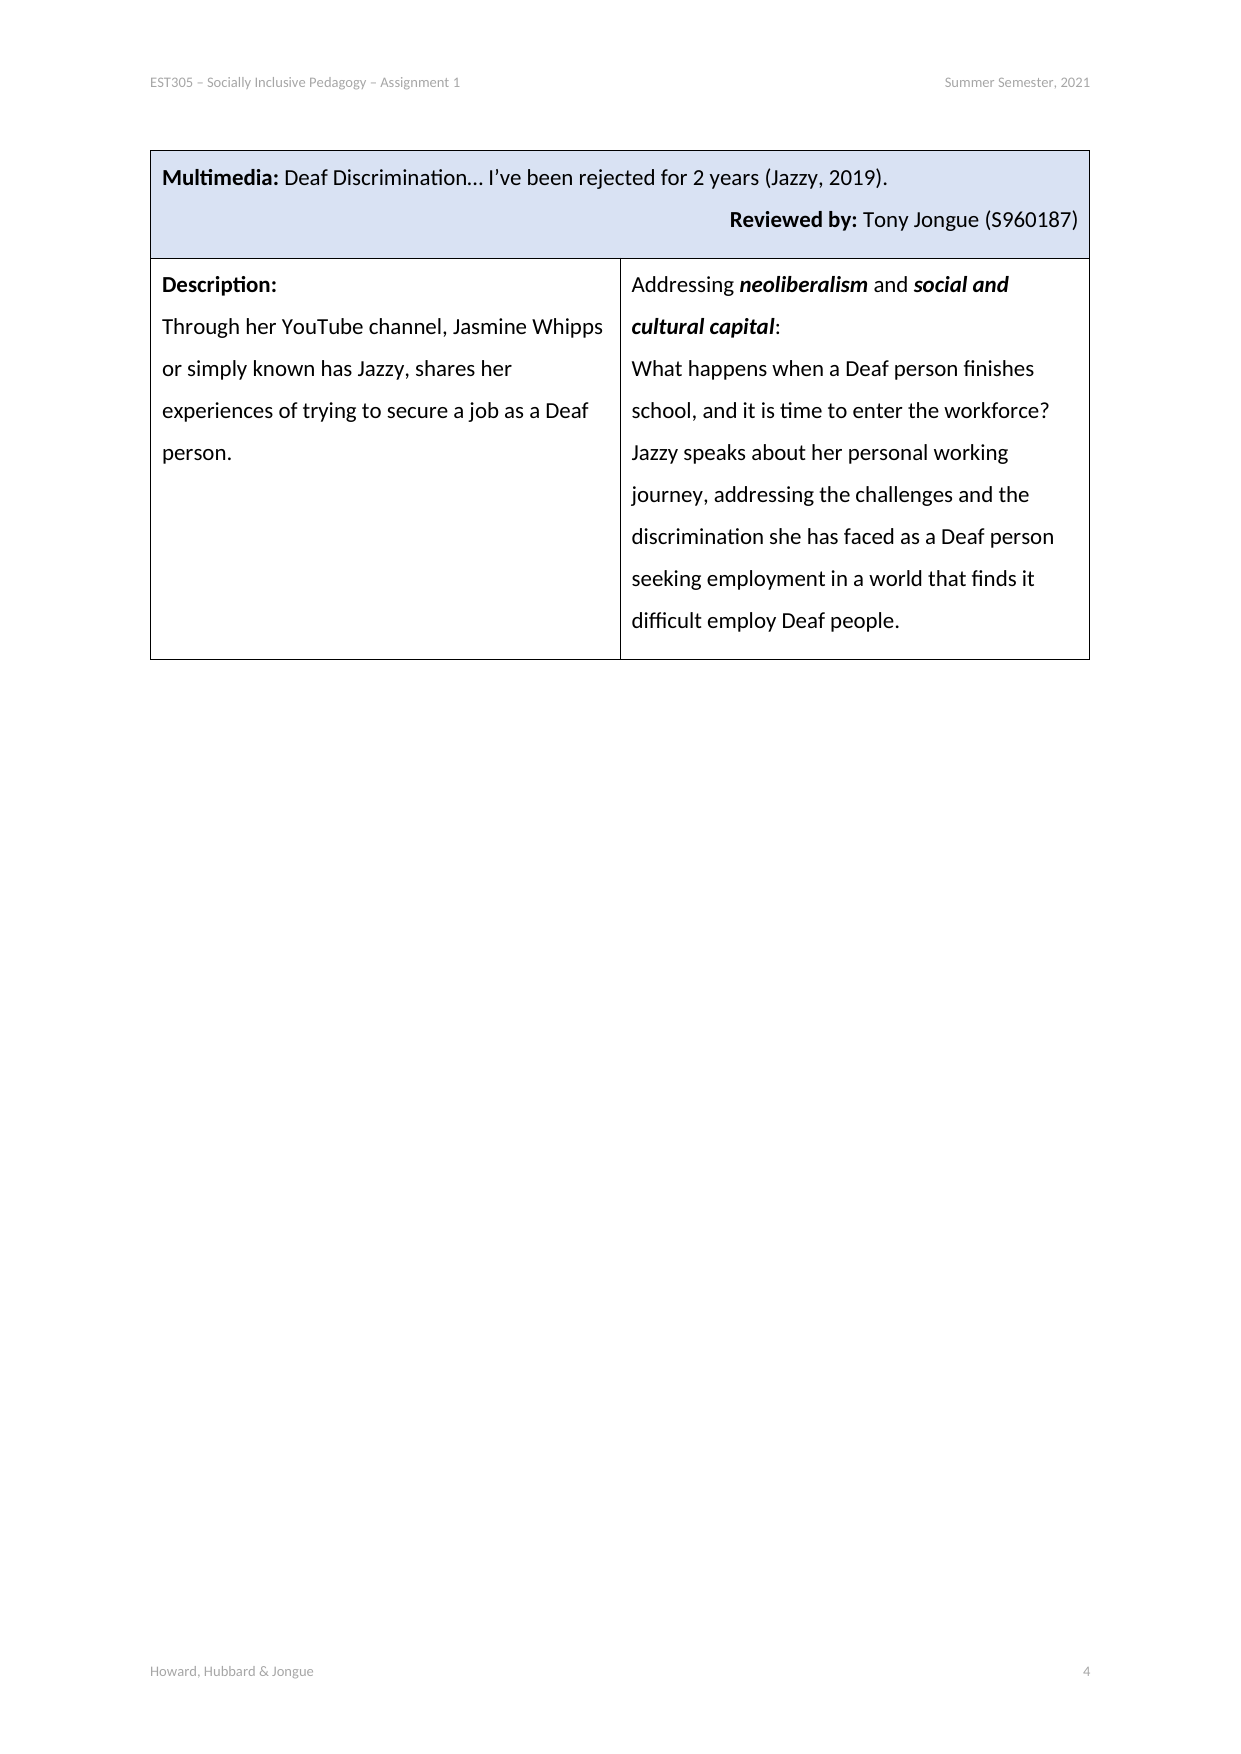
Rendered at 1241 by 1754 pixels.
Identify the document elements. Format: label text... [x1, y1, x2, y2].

table_cell Description: Through her YouTube channel, Jasmine Whipps or simply known has Jazzy, shares her experiences of trying to secure a job as a Deaf person. [151, 259, 620, 659]
table_header Multimedia: Deaf Discrimination… I’ve been rejected for 2 years (Jazzy, 2019). Reviewed by: Tony Jongue (S960187) [151, 151, 1089, 258]
table_cell Addressing neoliberalism and social and cultural capital: What happens when a Deaf person finishes school, and it is time to enter the workforce? Jazzy speaks about her personal working journey, addressing the challenges and the discrimination she has faced as a Deaf person seeking employment in a world that finds it difficult employ Deaf people. [621, 259, 1089, 659]
